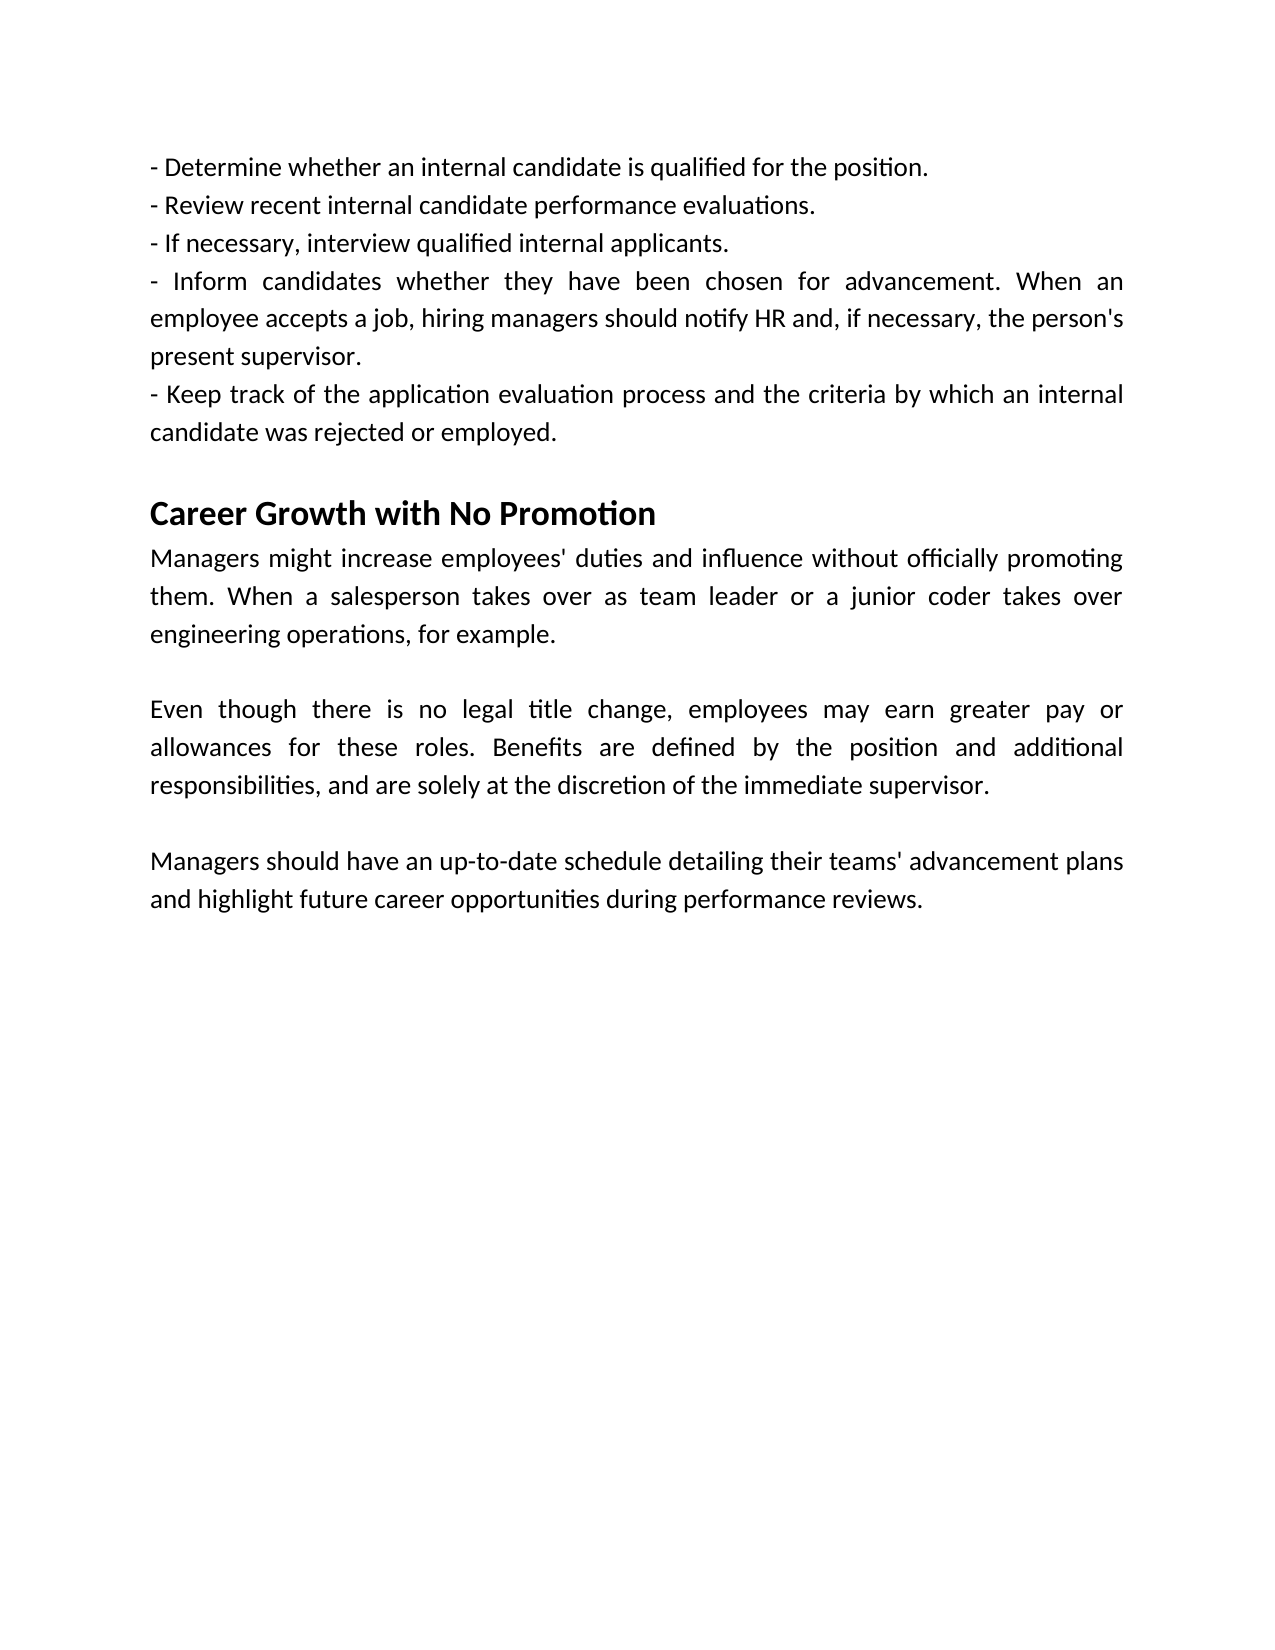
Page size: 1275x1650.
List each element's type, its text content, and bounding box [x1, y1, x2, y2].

text - Determine whether an internal candidate is qualified for the position. [150, 150, 1125, 183]
text Managers should have an up-to-date schedule detailing their teams' advancement plans and highlight future career opportunities during performance reviews. [150, 844, 1125, 915]
text Managers might increase employees' duties and influence without officially promoting them. When a salesperson takes over as team leader or a junior coder takes over engineering operations, for example. [150, 541, 1125, 650]
text - Review recent internal candidate performance evaluations. [150, 188, 1125, 221]
text Even though there is no legal title change, employees may earn greater pay or allowances for these roles. Benefits are defined by the position and additional responsibilities, and are solely at the discretion of the immediate supervisor. [150, 693, 1125, 801]
text - Inform candidates whether they have been chosen for advancement. When an employee accepts a job, hiring managers should notify HR and, if necessary, the person's present supervisor. [150, 264, 1125, 373]
text Career Growth with No Promotion [150, 491, 1125, 534]
text - If necessary, interview qualified internal applicants. [150, 226, 1125, 259]
text - Keep track of the application evaluation process and the criteria by which an internal candidate was rejected or employed. [150, 377, 1125, 448]
